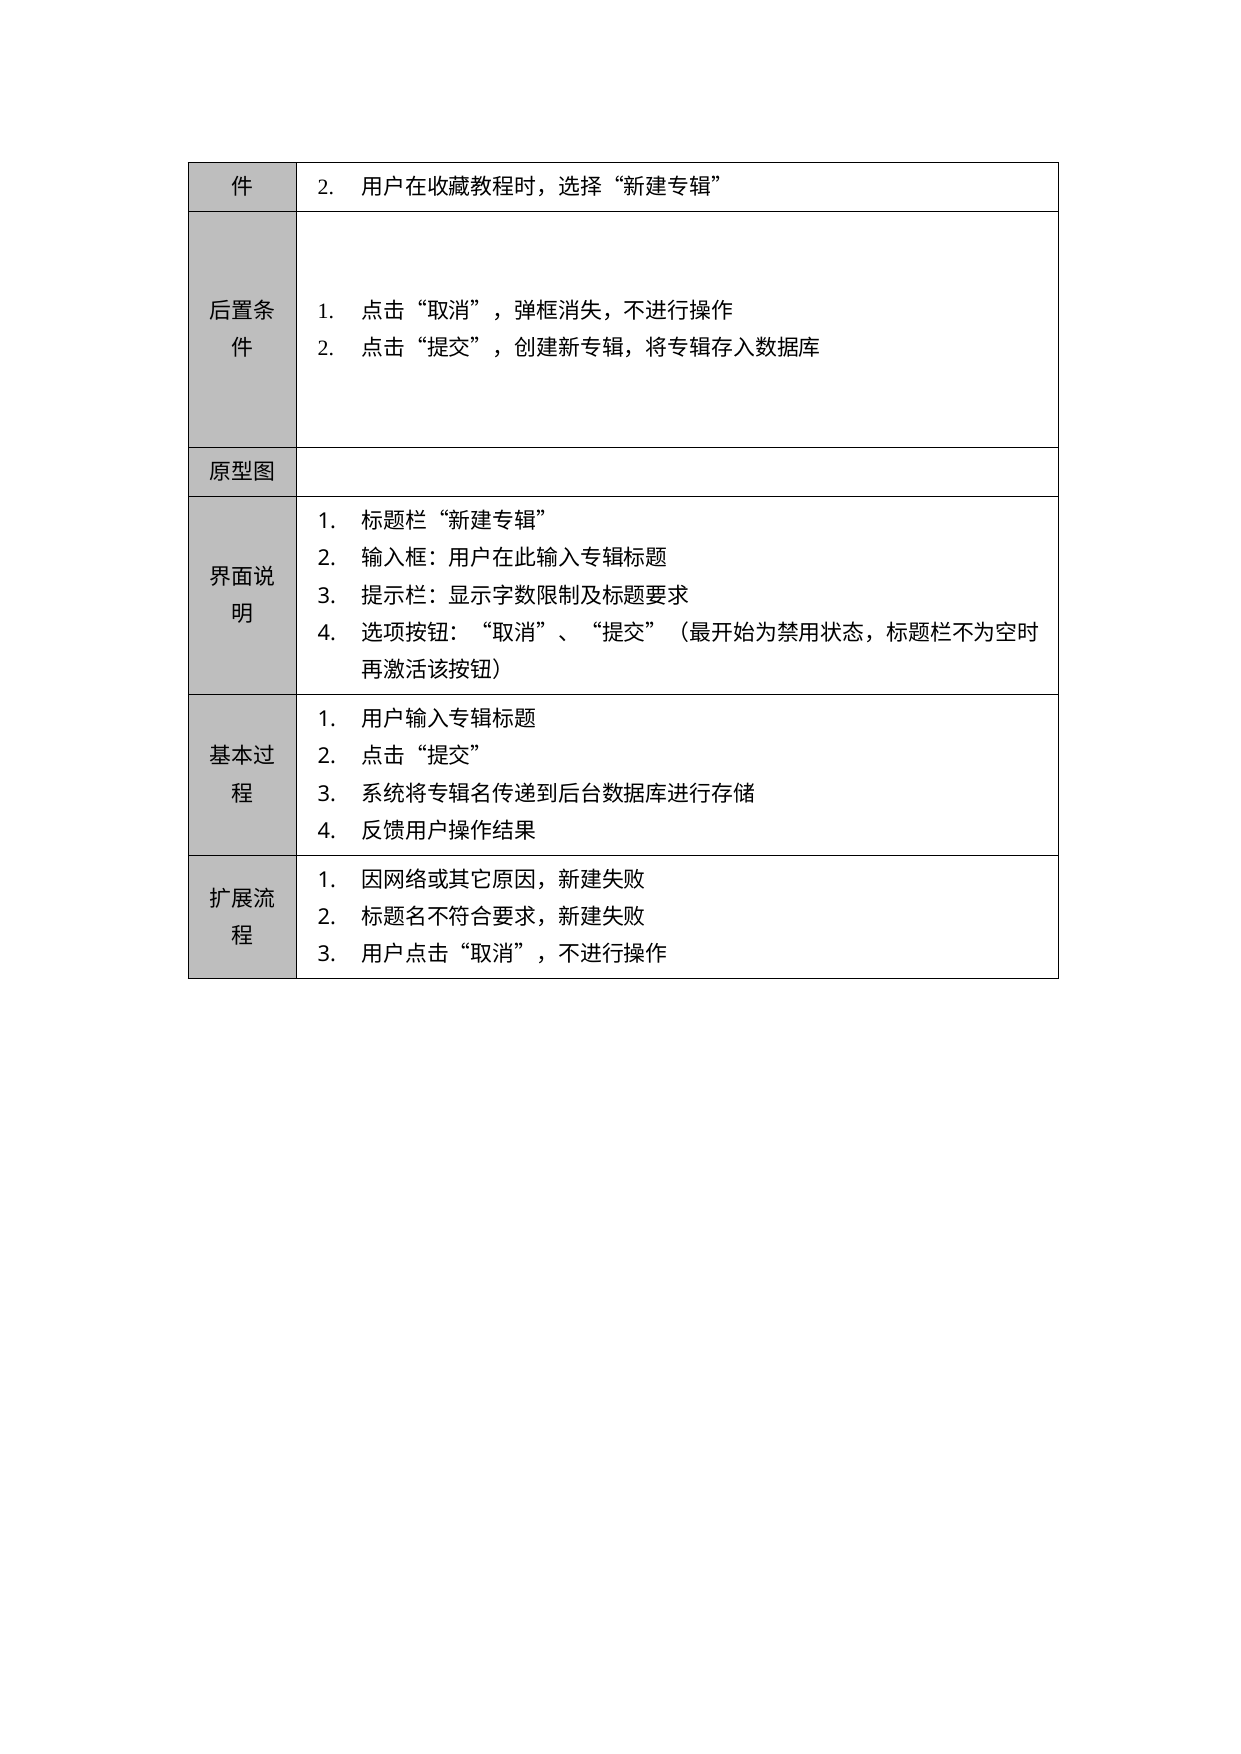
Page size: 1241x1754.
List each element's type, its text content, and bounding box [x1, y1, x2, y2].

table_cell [297, 163, 1058, 211]
table_cell 前置条件 [189, 163, 296, 211]
table_cell 标题栏“新建专辑” 输入框：用户在此输入专辑标题 提示栏：显示字数限制及标题要求 选项按钮：“取消”、“提交”（最开始为禁用状态，标题栏不为空时再激活该按钮） [297, 497, 1058, 694]
table_cell 用户输入专辑标题 点击“提交” 系统将专辑名传递到后台数据库进行存储 反馈用户操作结果 [297, 695, 1058, 855]
table_cell 基本过程 [189, 695, 296, 855]
table_cell 点击“取消”，弹框消失，不进行操作 点击“提交”，创建新专辑，将专辑存入数据库 [297, 212, 1058, 447]
table_cell 界面说明 [189, 497, 296, 694]
table_cell 原型图 [189, 448, 296, 496]
table_cell 后置条件 [189, 212, 296, 447]
table_cell [297, 448, 1058, 496]
table_cell 因网络或其它原因，新建失败 标题名不符合要求，新建失败 用户点击“取消”，不进行操作 [297, 856, 1058, 978]
table_cell 扩展流程 [189, 856, 296, 978]
